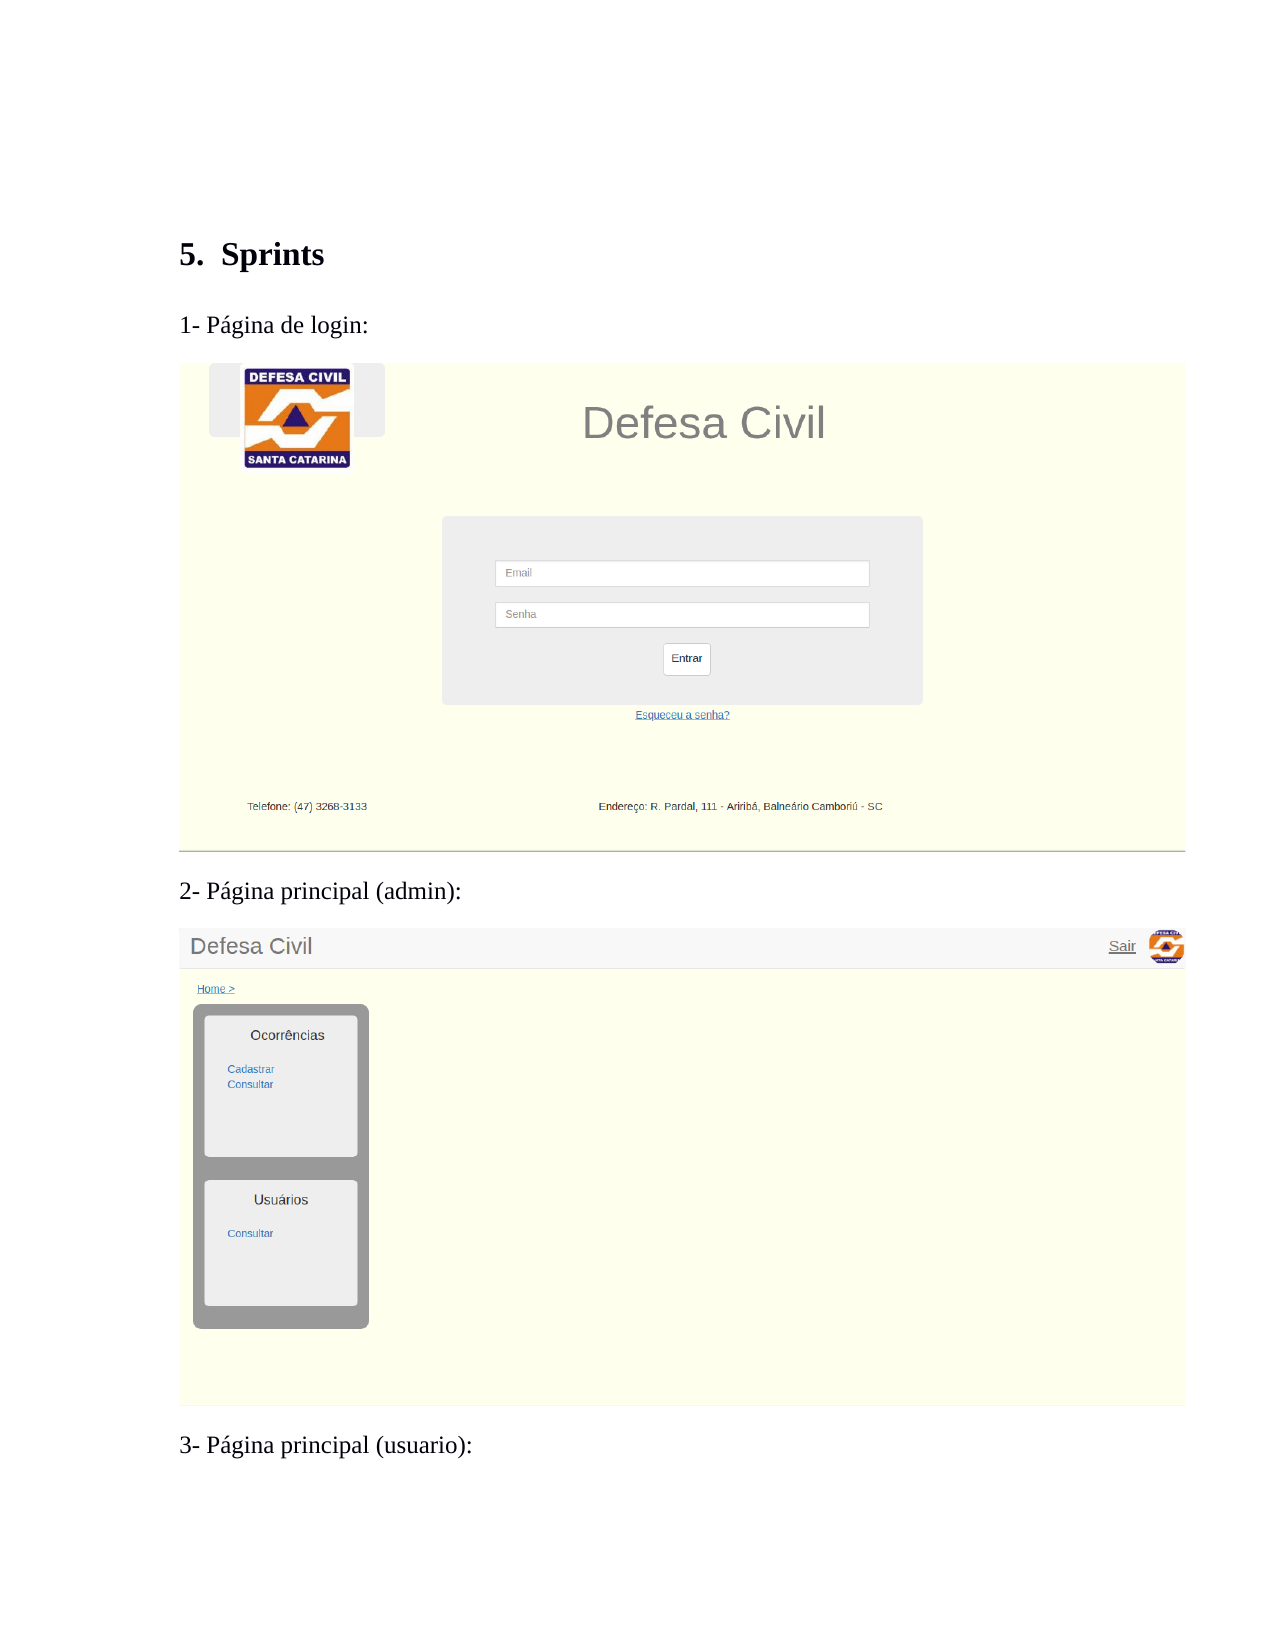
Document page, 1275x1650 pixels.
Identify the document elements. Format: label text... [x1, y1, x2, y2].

text 3- Página principal (usuario): [179, 1430, 1185, 1459]
text 2- Página principal (admin): [179, 876, 1185, 904]
text 1- Página de login: [179, 311, 1185, 339]
text 5. Sprints [179, 234, 1185, 272]
picture [179, 363, 1186, 852]
picture [179, 928, 1186, 1406]
